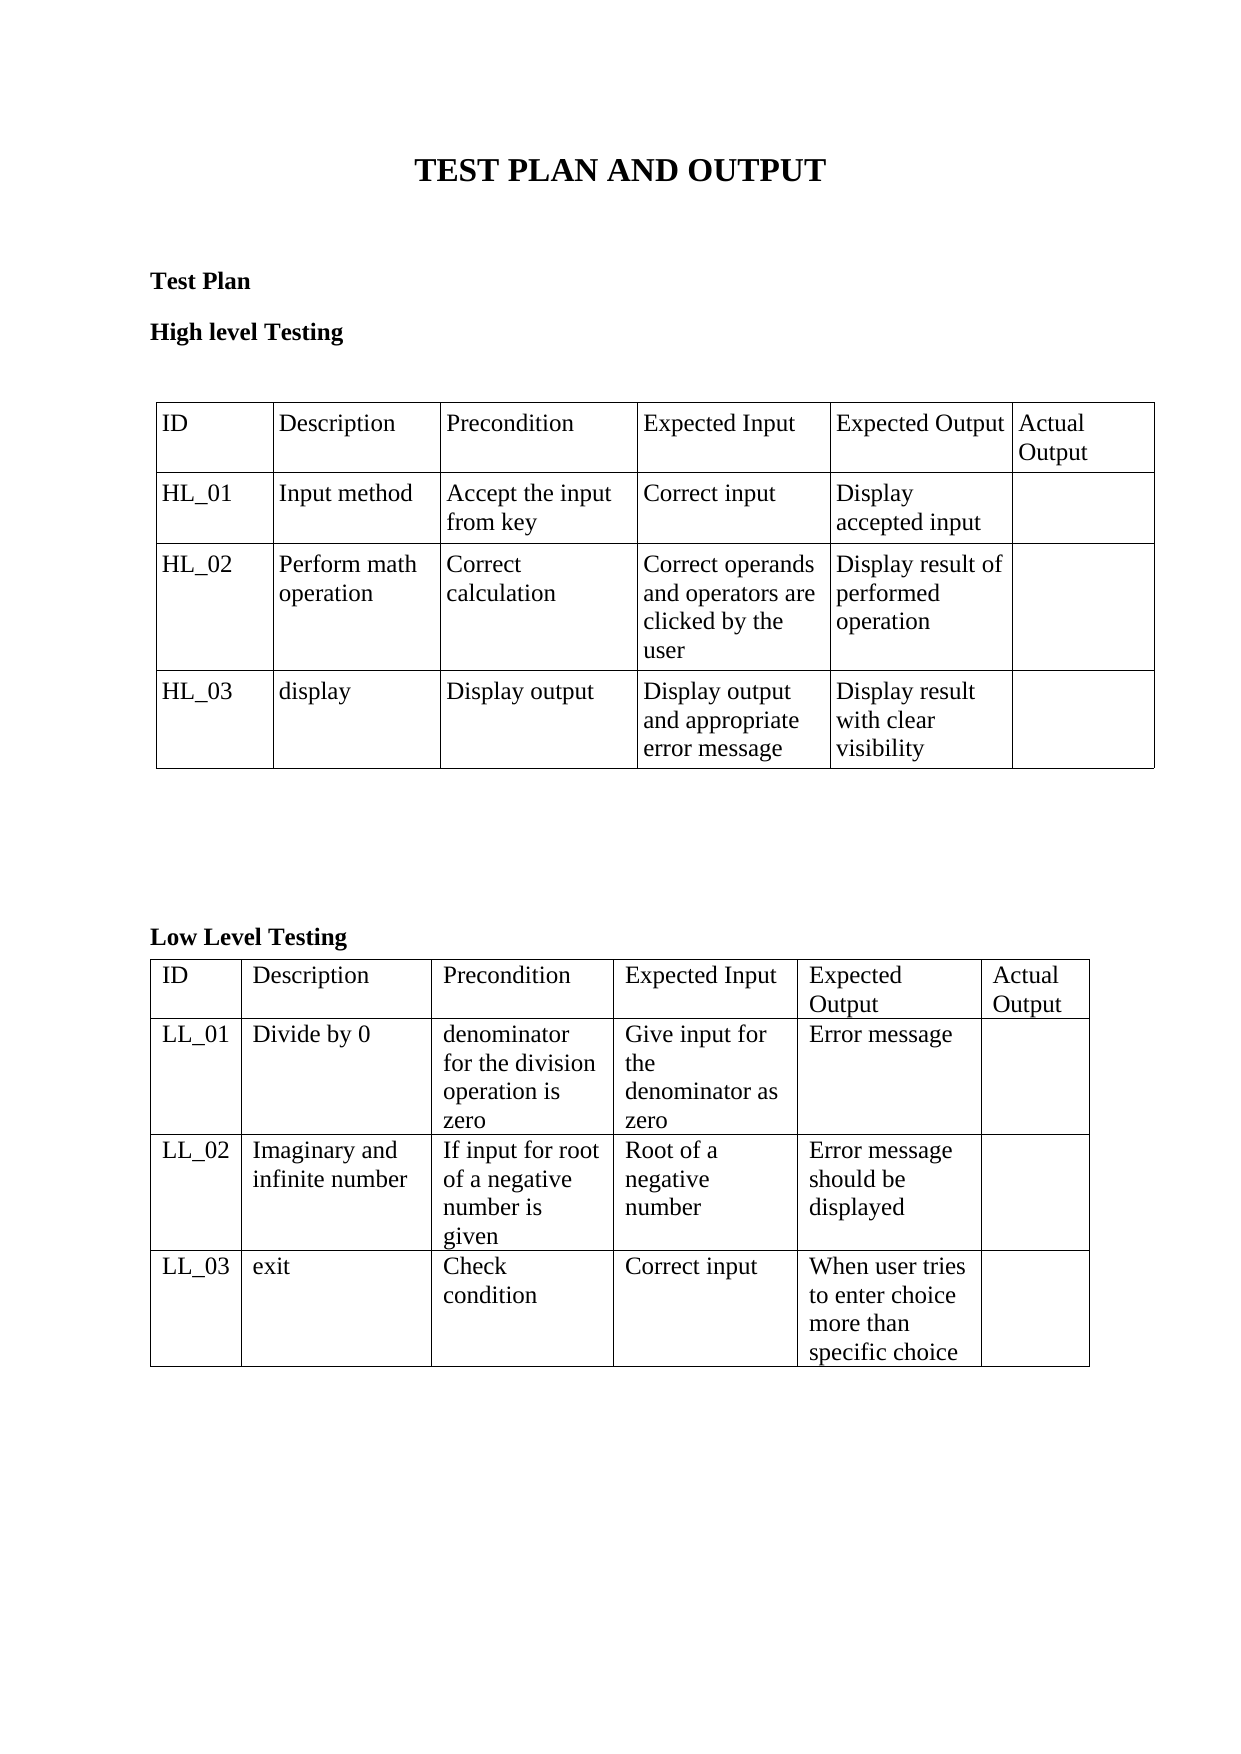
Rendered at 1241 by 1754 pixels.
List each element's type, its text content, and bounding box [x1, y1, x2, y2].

table_cell HL_01 [157, 473, 273, 543]
table_cell Check condition [432, 1251, 613, 1366]
table_cell display [274, 671, 440, 768]
table_cell Accept the input from key [441, 473, 637, 543]
table_cell Display output and appropriate error message [638, 671, 830, 768]
table_header Expected Output [831, 403, 1012, 472]
table_cell Correct operands and operators are clicked by the user [638, 544, 830, 670]
table_cell Correct input [614, 1251, 797, 1366]
table_cell [1013, 544, 1154, 670]
table_header Expected Output [798, 960, 981, 1018]
table_header ID [157, 403, 273, 472]
table_cell [982, 1251, 1089, 1366]
table_header Actual Output [982, 960, 1089, 1018]
table_cell Display output [441, 671, 637, 768]
table_cell Display accepted input [831, 473, 1012, 543]
table_cell Correct calculation [441, 544, 637, 670]
table_cell LL_01 [151, 1019, 241, 1134]
table_cell Error message should be displayed [798, 1135, 981, 1250]
table_cell [982, 1135, 1089, 1250]
table_header Description [242, 960, 431, 1018]
table_cell Error message [798, 1019, 981, 1134]
table_cell Input method [274, 473, 440, 543]
table_cell Give input for the denominator as zero [614, 1019, 797, 1134]
table_cell If input for root of a negative number is given [432, 1135, 613, 1250]
table_cell Display result with clear visibility [831, 671, 1012, 768]
table_header Expected Input [614, 960, 797, 1018]
table_cell HL_02 [157, 544, 273, 670]
table_cell LL_02 [151, 1135, 241, 1250]
table_header Precondition [441, 403, 637, 472]
table_cell LL_03 [151, 1251, 241, 1366]
table_header ID [151, 960, 241, 1018]
table_cell Divide by 0 [242, 1019, 431, 1134]
table_cell Root of a negative number [614, 1135, 797, 1250]
table_cell [1013, 473, 1154, 543]
table_header Actual Output [1013, 403, 1154, 472]
table_cell When user tries to enter choice more than specific choice [798, 1251, 981, 1366]
table_cell exit [242, 1251, 431, 1366]
table_header Description [274, 403, 440, 472]
table_header Precondition [432, 960, 613, 1018]
table_cell [1013, 671, 1154, 768]
table_cell Perform math operation [274, 544, 440, 670]
table_cell Display result of performed operation [831, 544, 1012, 670]
table_cell HL_03 [157, 671, 273, 768]
text TEST PLAN AND OUTPUT [150, 150, 1090, 188]
text Test Plan [150, 266, 1090, 295]
table_cell Imaginary and infinite number [242, 1135, 431, 1250]
table_cell [982, 1019, 1089, 1134]
table_cell Correct input [638, 473, 830, 543]
subtitle Low Level Testing [150, 922, 1090, 951]
table_header Expected Input [638, 403, 830, 472]
table_cell denominator for the division operation is zero [432, 1019, 613, 1134]
subtitle High level Testing [150, 317, 1090, 346]
